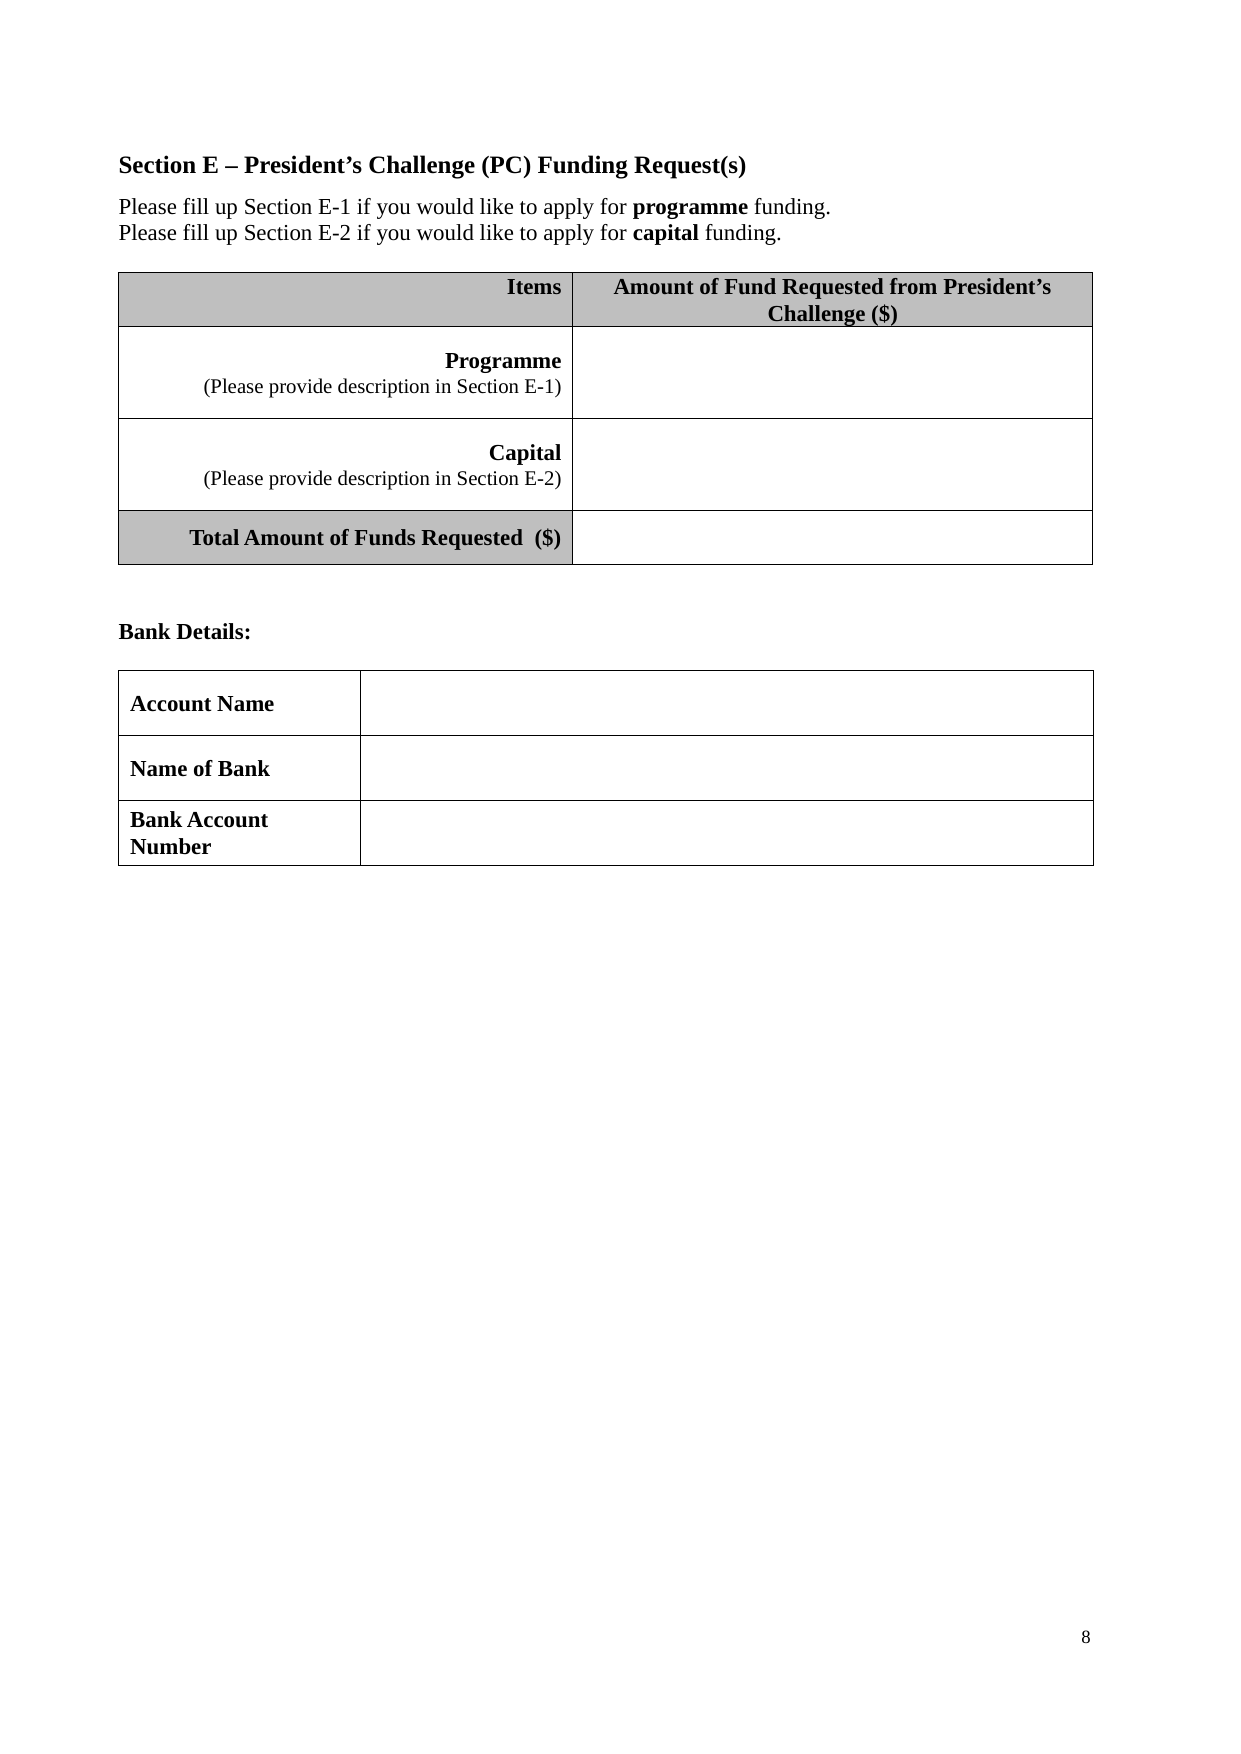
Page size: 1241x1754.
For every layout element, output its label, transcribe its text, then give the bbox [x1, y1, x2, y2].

text Please fill up Section E-1 if you would like to apply for programme funding. [118, 193, 1090, 219]
table_header Account Name [119, 671, 360, 735]
text Bank Details: [118, 618, 1090, 644]
table_cell [361, 736, 1093, 800]
table_header [361, 671, 1093, 735]
table_cell Name of Bank [119, 736, 360, 800]
table_cell Total Amount of Funds Requested ($) [119, 511, 572, 564]
table_cell [573, 327, 1092, 418]
table_cell [573, 511, 1092, 564]
text Please fill up Section E-2 if you would like to apply for capital funding. [118, 219, 1090, 246]
subtitle Section E – President’s Challenge (PC) Funding Request(s) [118, 150, 1090, 179]
table_header Amount of Fund Requested from President’s Challenge ($) [573, 273, 1092, 326]
table_cell Programme (Please provide description in Section E-1) [119, 327, 572, 418]
table_header Items [119, 273, 572, 326]
table_cell Bank Account Number [119, 801, 360, 865]
table_cell [573, 419, 1092, 510]
table_cell [361, 801, 1093, 865]
table_cell Capital (Please provide description in Section E-2) [119, 419, 572, 510]
